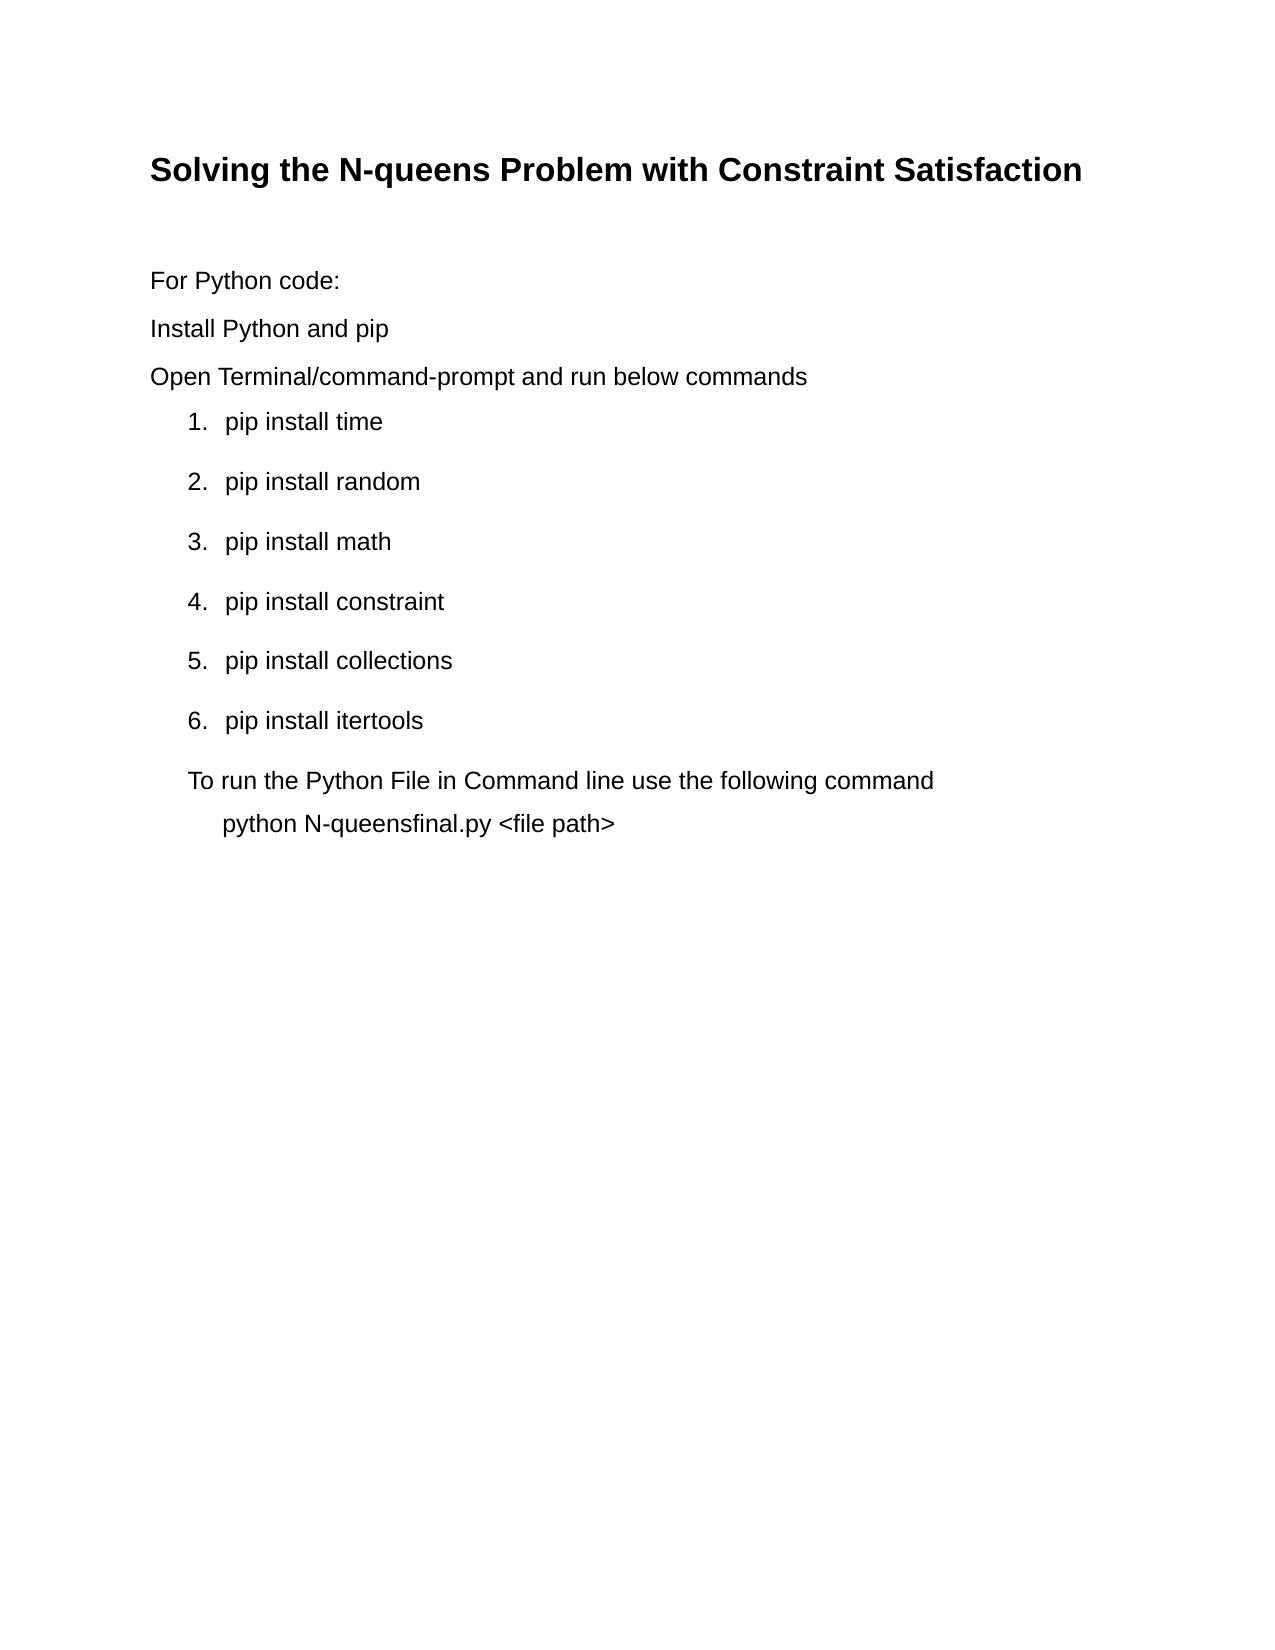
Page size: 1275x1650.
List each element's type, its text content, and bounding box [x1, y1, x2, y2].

list pip install random [187, 467, 1125, 496]
list pip install constraint [187, 586, 1125, 615]
list pip install itertools [187, 706, 1125, 735]
list pip install time [187, 407, 1125, 436]
text Solving the N-queens Problem with Constraint Satisfaction [150, 150, 1125, 188]
text For Python code: [150, 266, 1125, 295]
list pip install math [187, 527, 1125, 555]
list pip install collections [187, 646, 1125, 675]
text Install Python and pip [150, 314, 1125, 343]
text Open Terminal/command-prompt and run below commands [150, 362, 1125, 390]
text To run the Python File in Command line use the following command python N-queensfinal.py <file path> [187, 766, 1125, 838]
